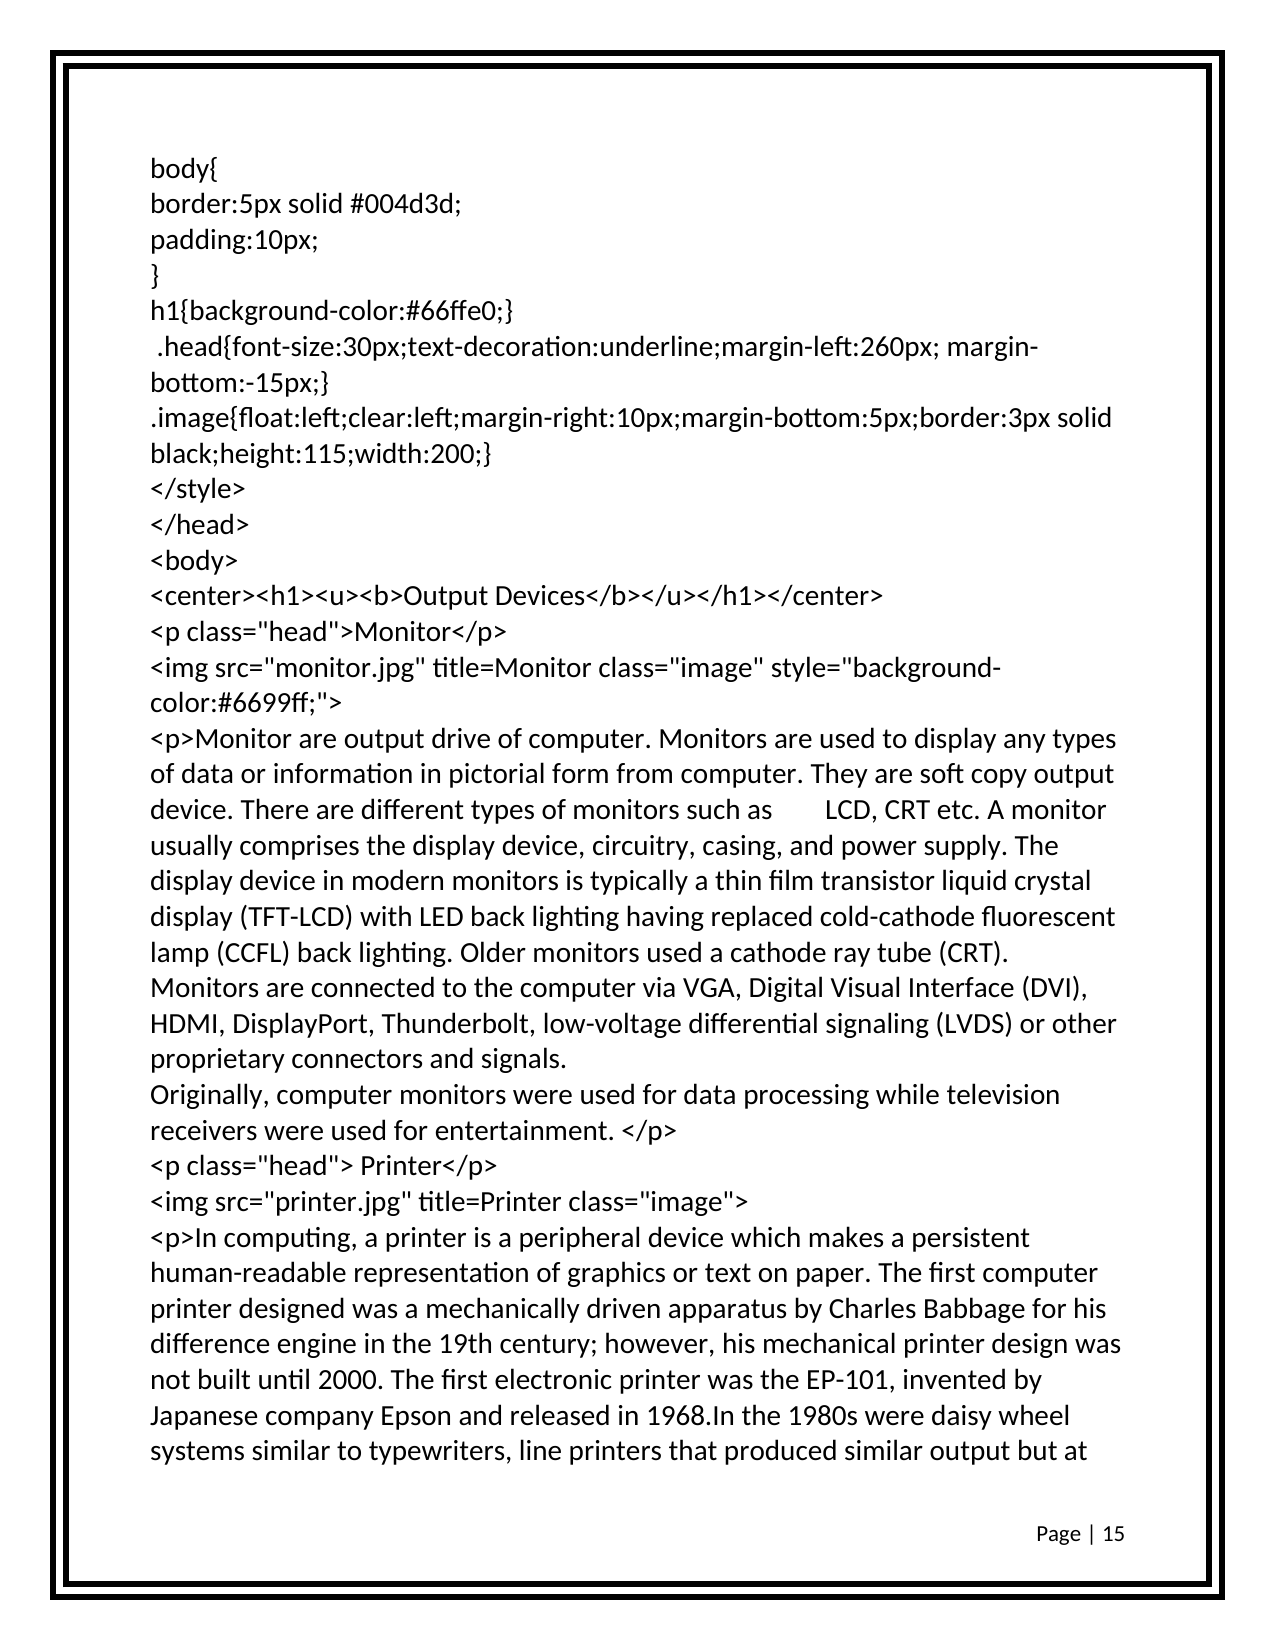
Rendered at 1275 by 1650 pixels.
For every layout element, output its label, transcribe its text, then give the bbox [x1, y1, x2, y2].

text Originally, computer monitors were used for data processing while television receivers were used for entertainment. </p> [150, 1076, 1125, 1147]
text .image{float:left;clear:left;margin-right:10px;margin-bottom:5px;border:3px solid black;height:115;width:200;} [150, 399, 1125, 471]
text <p class="head">Monitor</p> [150, 613, 1125, 649]
text } [150, 257, 1125, 292]
text .head{font-size:30px;text-decoration:underline;margin-left:260px; margin-bottom:-15px;} [150, 328, 1125, 399]
text <p>Monitor are output drive of computer. Monitors are used to display any types of data or information in pictorial form from computer. They are soft copy output device. There are different types of monitors such as LCD, CRT etc. A monitor usually comprises the display device, circuitry, casing, and power supply. The display device in modern monitors is typically a thin film transistor liquid crystal display (TFT-LCD) with LED back lighting having replaced cold-cathode fluorescent lamp (CCFL) back lighting. Older monitors used a cathode ray tube (CRT). Monitors are connected to the computer via VGA, Digital Visual Interface (DVI), HDMI, DisplayPort, Thunderbolt, low-voltage differential signaling (LVDS) or other proprietary connectors and signals. [150, 720, 1125, 1076]
text <body> [150, 542, 1125, 577]
text h1{background-color:#66ffe0;} [150, 292, 1125, 328]
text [150, 1219, 1125, 1468]
text border:5px solid #004d3d; [150, 186, 1125, 221]
text <center><h1><u><b>Output Devices</b></u></h1></center> [150, 577, 1125, 613]
text </style> [150, 471, 1125, 506]
text <img src="monitor.jpg" title=Monitor class="image" style="background-color:#6699ff;"> [150, 649, 1125, 720]
text <p class="head"> Printer</p> [150, 1147, 1125, 1183]
text <img src="printer.jpg" title=Printer class="image"> [150, 1183, 1125, 1219]
text </head> [150, 506, 1125, 542]
text padding:10px; [150, 221, 1125, 257]
text body{ [150, 150, 1125, 186]
